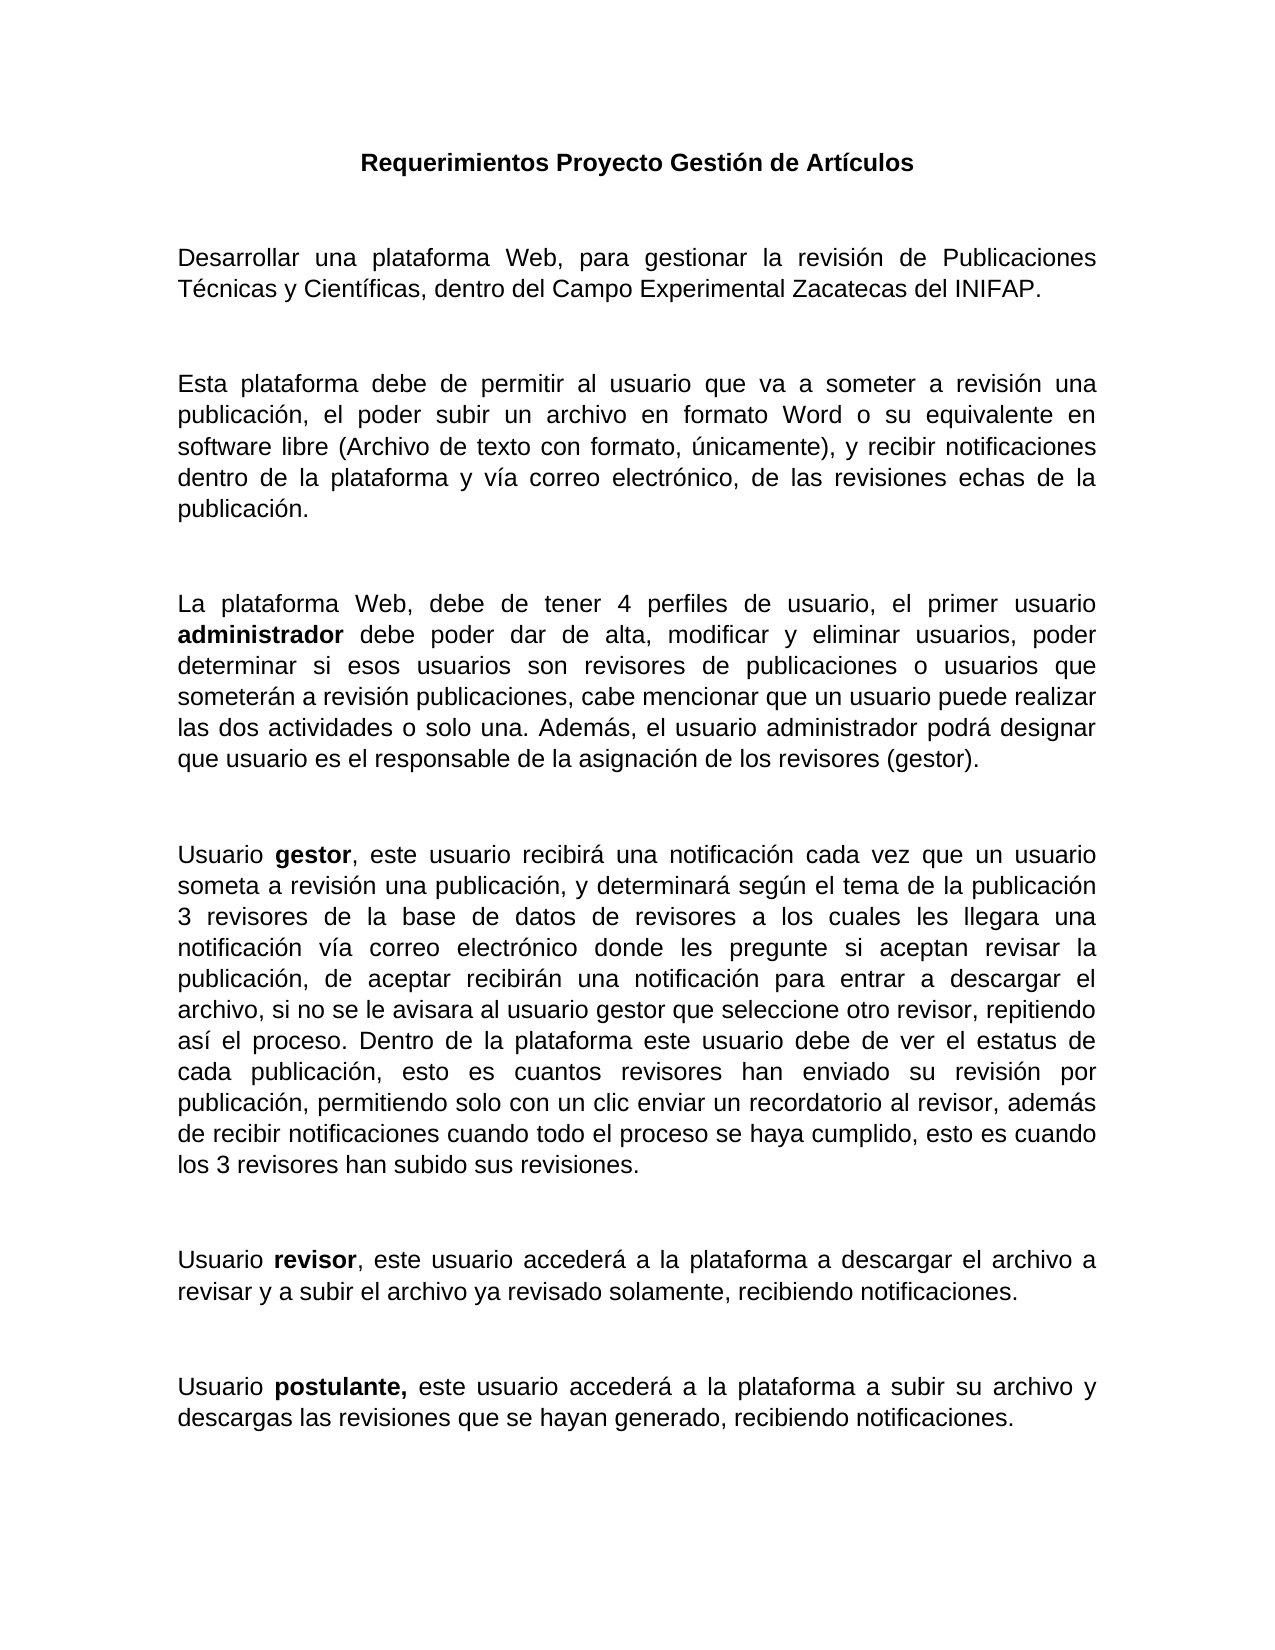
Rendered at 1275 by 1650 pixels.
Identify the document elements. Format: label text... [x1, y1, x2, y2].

text Requerimientos Proyecto Gestión de Artículos [177, 148, 1098, 176]
text Esta plataforma debe de permitir al usuario que va a someter a revisión una publicación, el poder subir un archivo en formato Word o su equivalente en software libre (Archivo de texto con formato, únicamente), y recibir notificaciones dentro de la plataforma y vía correo electrónico, de las revisiones echas de la publicación. [177, 369, 1098, 522]
text Desarrollar una plataforma Web, para gestionar la revisión de Publicaciones Técnicas y Científicas, dentro del Campo Experimental Zacatecas del INIFAP. [177, 243, 1098, 303]
text Usuario postulante, este usuario accederá a la plataforma a subir su archivo y descargas las revisiones que se hayan generado, recibiendo notificaciones. [177, 1372, 1098, 1432]
text Usuario gestor, este usuario recibirá una notificación cada vez que un usuario someta a revisión una publicación, y determinará según el tema de la publicación 3 revisores de la base de datos de revisores a los cuales les llegara una notificación vía correo electrónico donde les pregunte si aceptan revisar la publicación, de aceptar recibirán una notificación para entrar a descargar el archivo, si no se le avisara al usuario gestor que seleccione otro revisor, repitiendo así el proceso. Dentro de la plataforma este usuario debe de ver el estatus de cada publicación, esto es cuantos revisores han enviado su revisión por publicación, permitiendo solo con un clic enviar un recordatorio al revisor, además de recibir notificaciones cuando todo el proceso se haya cumplido, esto es cuando los 3 revisores han subido sus revisiones. [177, 840, 1098, 1179]
text La plataforma Web, debe de tener 4 perfiles de usuario, el primer usuario administrador debe poder dar de alta, modificar y eliminar usuarios, poder determinar si esos usuarios son revisores de publicaciones o usuarios que someterán a revisión publicaciones, cabe mencionar que un usuario puede realizar las dos actividades o solo una. Además, el usuario administrador podrá designar que usuario es el responsable de la asignación de los revisores (gestor). [177, 589, 1098, 773]
text Usuario revisor, este usuario accederá a la plataforma a descargar el archivo a revisar y a subir el archivo ya revisado solamente, recibiendo notificaciones. [177, 1246, 1098, 1305]
